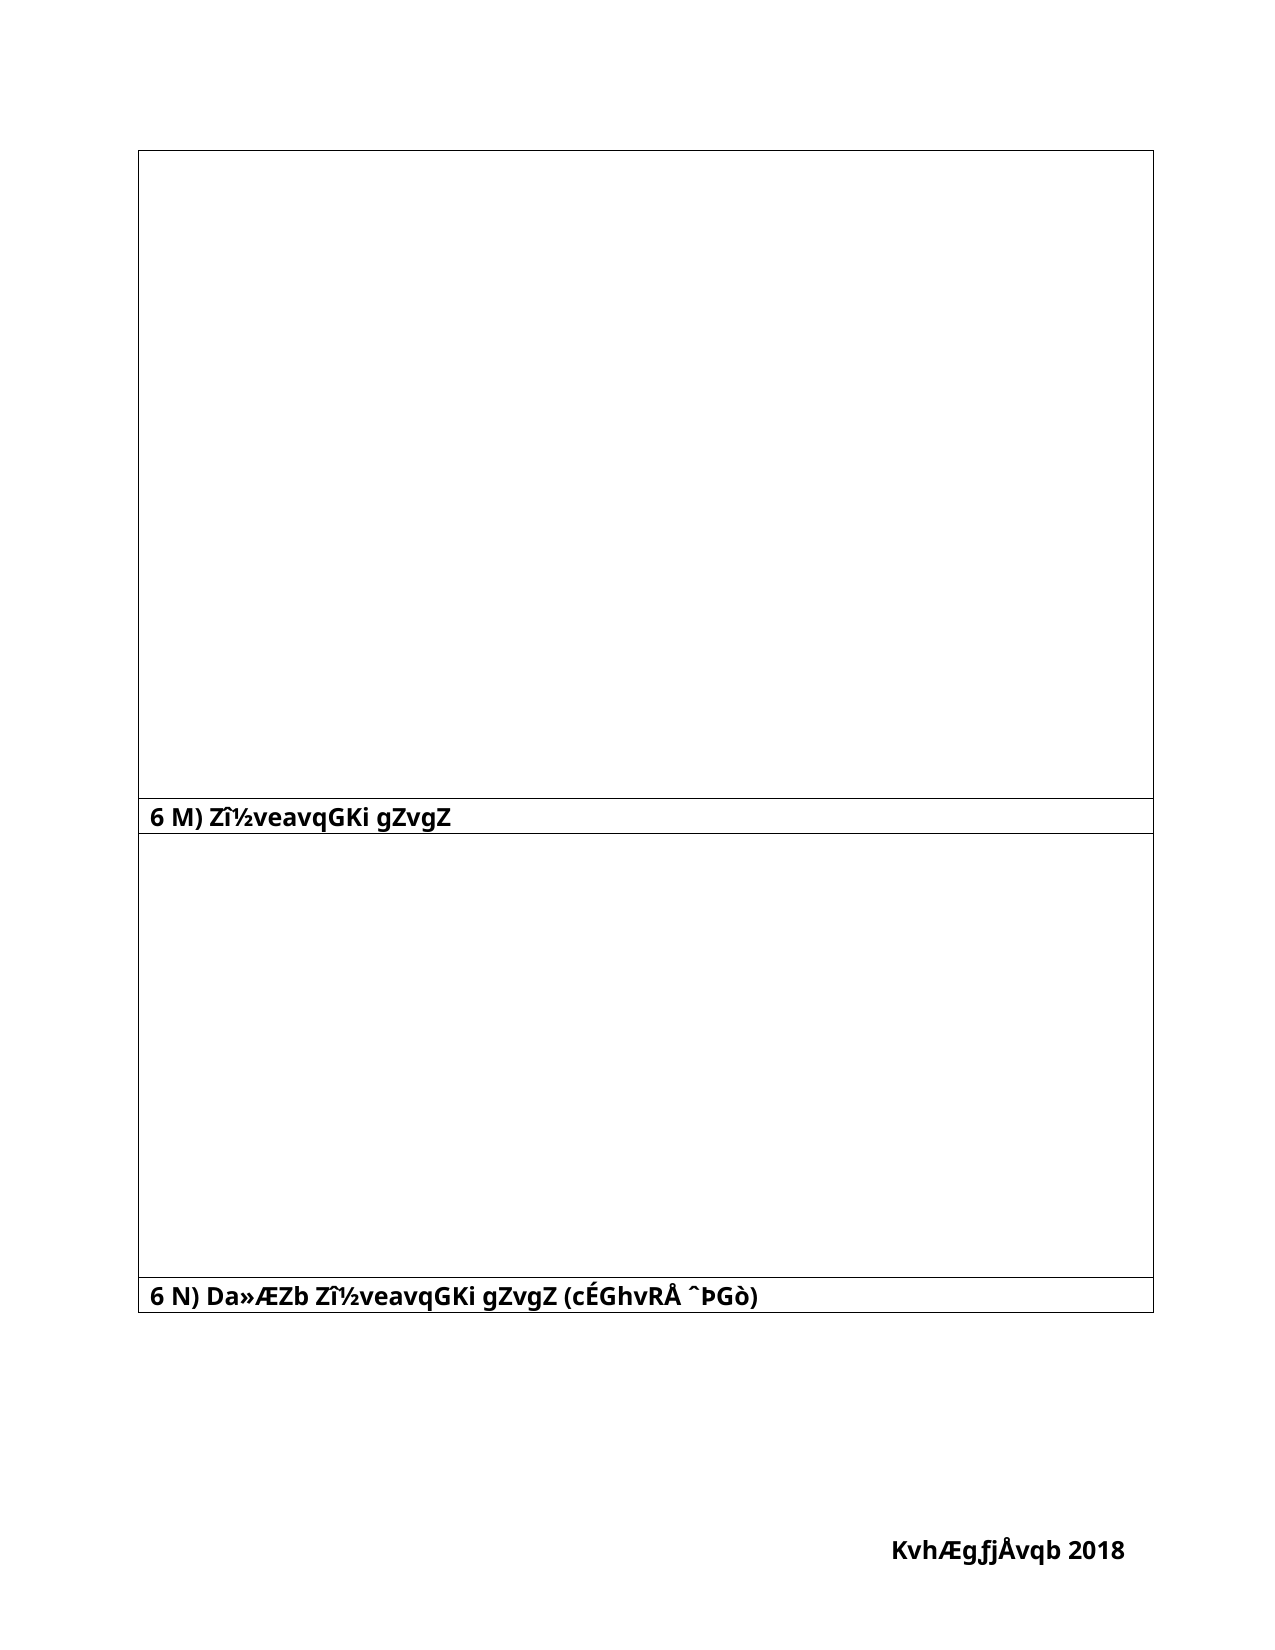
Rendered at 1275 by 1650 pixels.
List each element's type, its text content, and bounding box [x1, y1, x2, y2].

table_cell 6 M) Zî½veavqGKi gZvgZ [139, 799, 1153, 833]
table_cell [139, 834, 1153, 1277]
table_cell [139, 151, 1153, 798]
table_cell 6 N) Da»ÆZb Zî½veavqGKi gZvgZ (cÉGhvRÅ ˆÞGò) [139, 1278, 1153, 1312]
